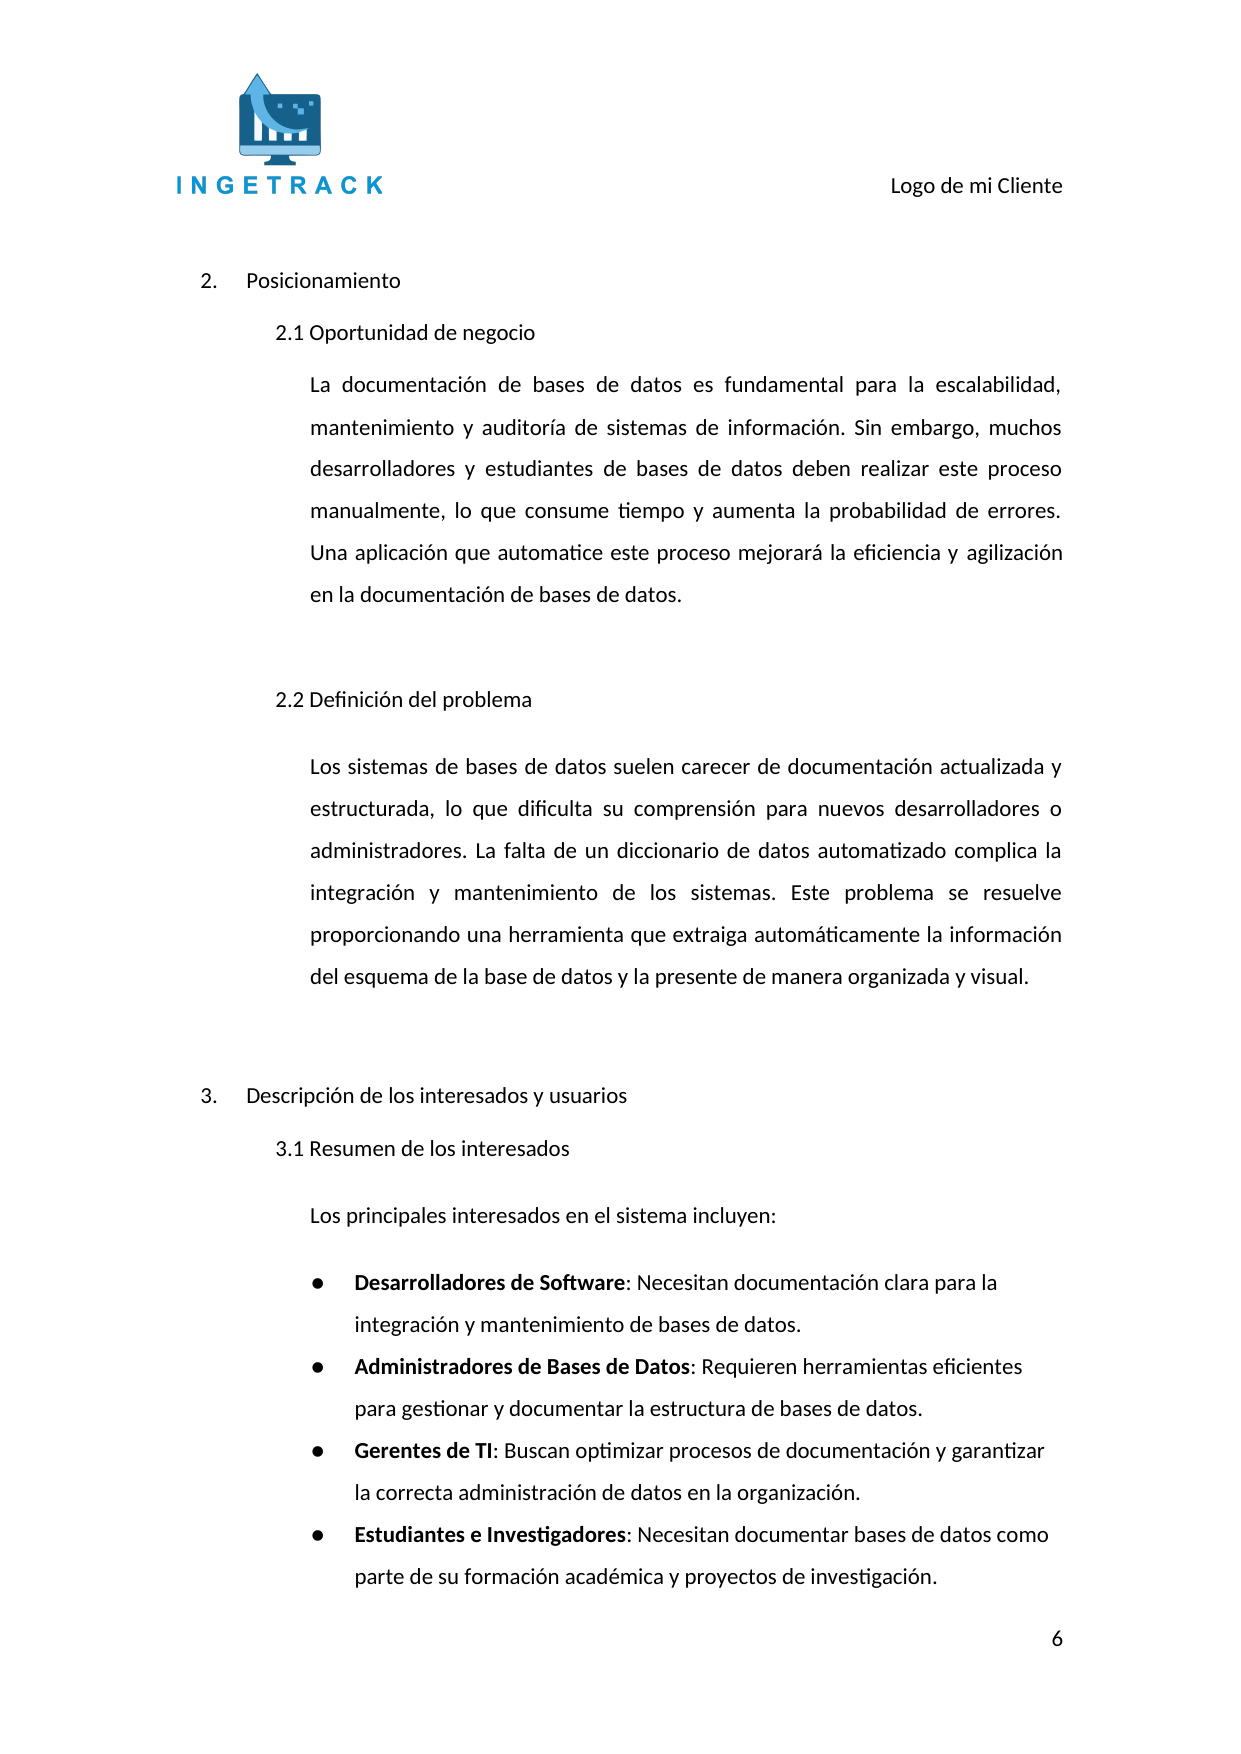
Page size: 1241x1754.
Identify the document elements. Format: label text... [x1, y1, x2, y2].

picture [177, 73, 383, 194]
subtitle 3. Descripción de los interesados y usuarios [200, 1082, 1063, 1109]
subtitle 2.2 Definición del problema [275, 685, 1063, 713]
subtitle 3.1 Resumen de los interesados [275, 1134, 1063, 1162]
text La documentación de bases de datos es fundamental para la escalabilidad, mantenimiento y auditoría de sistemas de información. Sin embargo, muchos desarrolladores y estudiantes de bases de datos deben realizar este proceso manualmente, lo que consume tiempo y aumenta la probabilidad de errores. Una aplicación que automatice este proceso mejorará la eficiencia y agilización en la documentación de bases de datos. [310, 371, 1063, 608]
picture [295, 187, 301, 194]
list Estudiantes e Investigadores: Necesitan documentar bases de datos como parte de su formación académica y proyectos de investigación. [311, 1520, 1063, 1590]
text Los principales interesados en el sistema incluyen: [310, 1201, 1063, 1229]
list Gerentes de TI: Buscan optimizar procesos de documentación y garantizar la correcta administración de datos en la organización. [311, 1436, 1063, 1506]
list Desarrolladores de Software: Necesitan documentación clara para la integración y mantenimiento de bases de datos. [311, 1268, 1063, 1338]
text Los sistemas de bases de datos suelen carecer de documentación actualizada y estructurada, lo que dificulta su comprensión para nuevos desarrolladores o administradores. La falta de un diccionario de datos automatizado complica la integración y mantenimiento de los sistemas. Este problema se resuelve proporcionando una herramienta que extraiga automáticamente la información del esquema de la base de datos y la presente de manera organizada y visual. [310, 752, 1063, 990]
subtitle 2. Posicionamiento [200, 266, 1063, 294]
picture [196, 186, 201, 194]
list Administradores de Bases de Datos: Requieren herramientas eficientes para gestionar y documentar la estructura de bases de datos. [311, 1352, 1063, 1422]
subtitle 2.1 Oportunidad de negocio [275, 318, 1063, 346]
